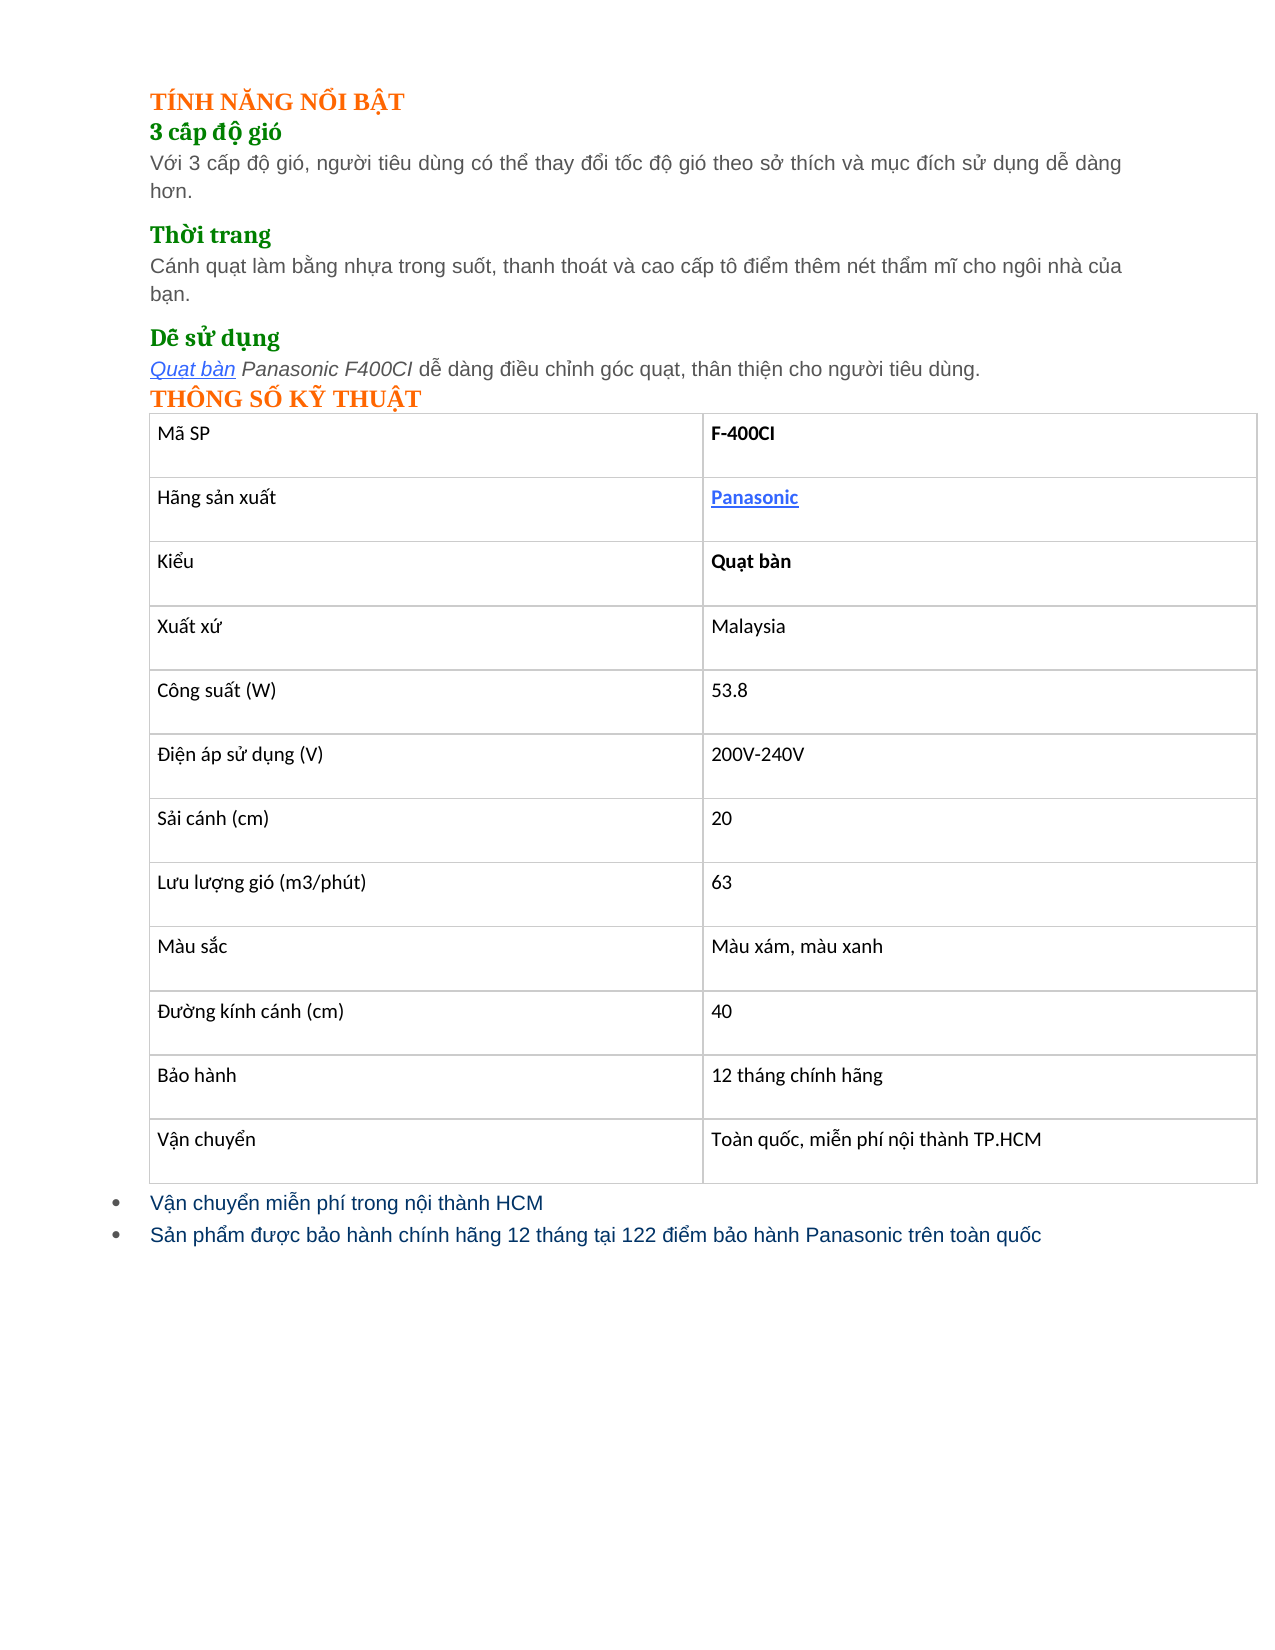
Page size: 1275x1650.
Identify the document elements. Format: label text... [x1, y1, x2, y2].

subtitle Dễ sử dụng [150, 322, 1125, 353]
table_cell Màu sắc [150, 927, 702, 990]
table_header F-400CI [704, 414, 1256, 477]
table_cell Lưu lượng gió (m3/phút) [150, 863, 702, 926]
list Sản phẩm được bảo hành chính hãng 12 tháng tại 122 điểm bảo hành Panasonic trên toàn quốc [112, 1215, 1094, 1247]
table_header Mã SP [150, 414, 702, 477]
table_cell Đường kính cánh (cm) [150, 992, 702, 1054]
table_cell Công suất (W) [150, 671, 702, 733]
table_cell Điện áp sử dụng (V) [150, 735, 702, 797]
table_cell 200V-240V [704, 735, 1256, 797]
table_cell Xuất xứ [150, 607, 702, 669]
table_cell 12 tháng chính hãng [704, 1056, 1256, 1118]
table_cell 53.8 [704, 671, 1256, 733]
list Vận chuyển miễn phí trong nội thành HCM [112, 1184, 1094, 1215]
table_cell Kiểu [150, 542, 702, 605]
table_cell 63 [704, 863, 1256, 926]
table_cell 20 [704, 799, 1256, 862]
text Với 3 cấp độ gió, người tiêu dùng có thể thay đổi tốc độ gió theo sở thích và mục đích sử dụng dễ dàng hơn. [150, 147, 1125, 203]
text Cánh quạt làm bằng nhựa trong suốt, thanh thoát và cao cấp tô điểm thêm nét thẩm mĩ cho ngôi nhà của bạn. [150, 250, 1125, 306]
table_cell Vận chuyển [150, 1120, 702, 1182]
table_cell 40 [704, 992, 1256, 1054]
table_cell Panasonic [704, 478, 1256, 541]
table_cell Sải cánh (cm) [150, 799, 702, 862]
subtitle 3 cấp độ gió [150, 116, 1125, 147]
table_cell Toàn quốc, miễn phí nội thành TP.HCM [704, 1120, 1256, 1182]
table_cell Màu xám, màu xanh [704, 927, 1256, 990]
table_cell Malaysia [704, 607, 1256, 669]
subtitle Thời trang [150, 219, 1125, 250]
subtitle THÔNG SỐ KỸ THUẬT [150, 381, 1125, 412]
table_cell Hãng sản xuất [150, 478, 702, 541]
text Quạt bàn Panasonic F400CI dễ dàng điều chỉnh góc quạt, thân thiện cho người tiêu dùng. [150, 353, 1125, 381]
subtitle TÍNH NĂNG NỔI BẬT [150, 84, 1125, 116]
table_cell Bảo hành [150, 1056, 702, 1118]
table_cell Quạt bàn [704, 542, 1256, 605]
